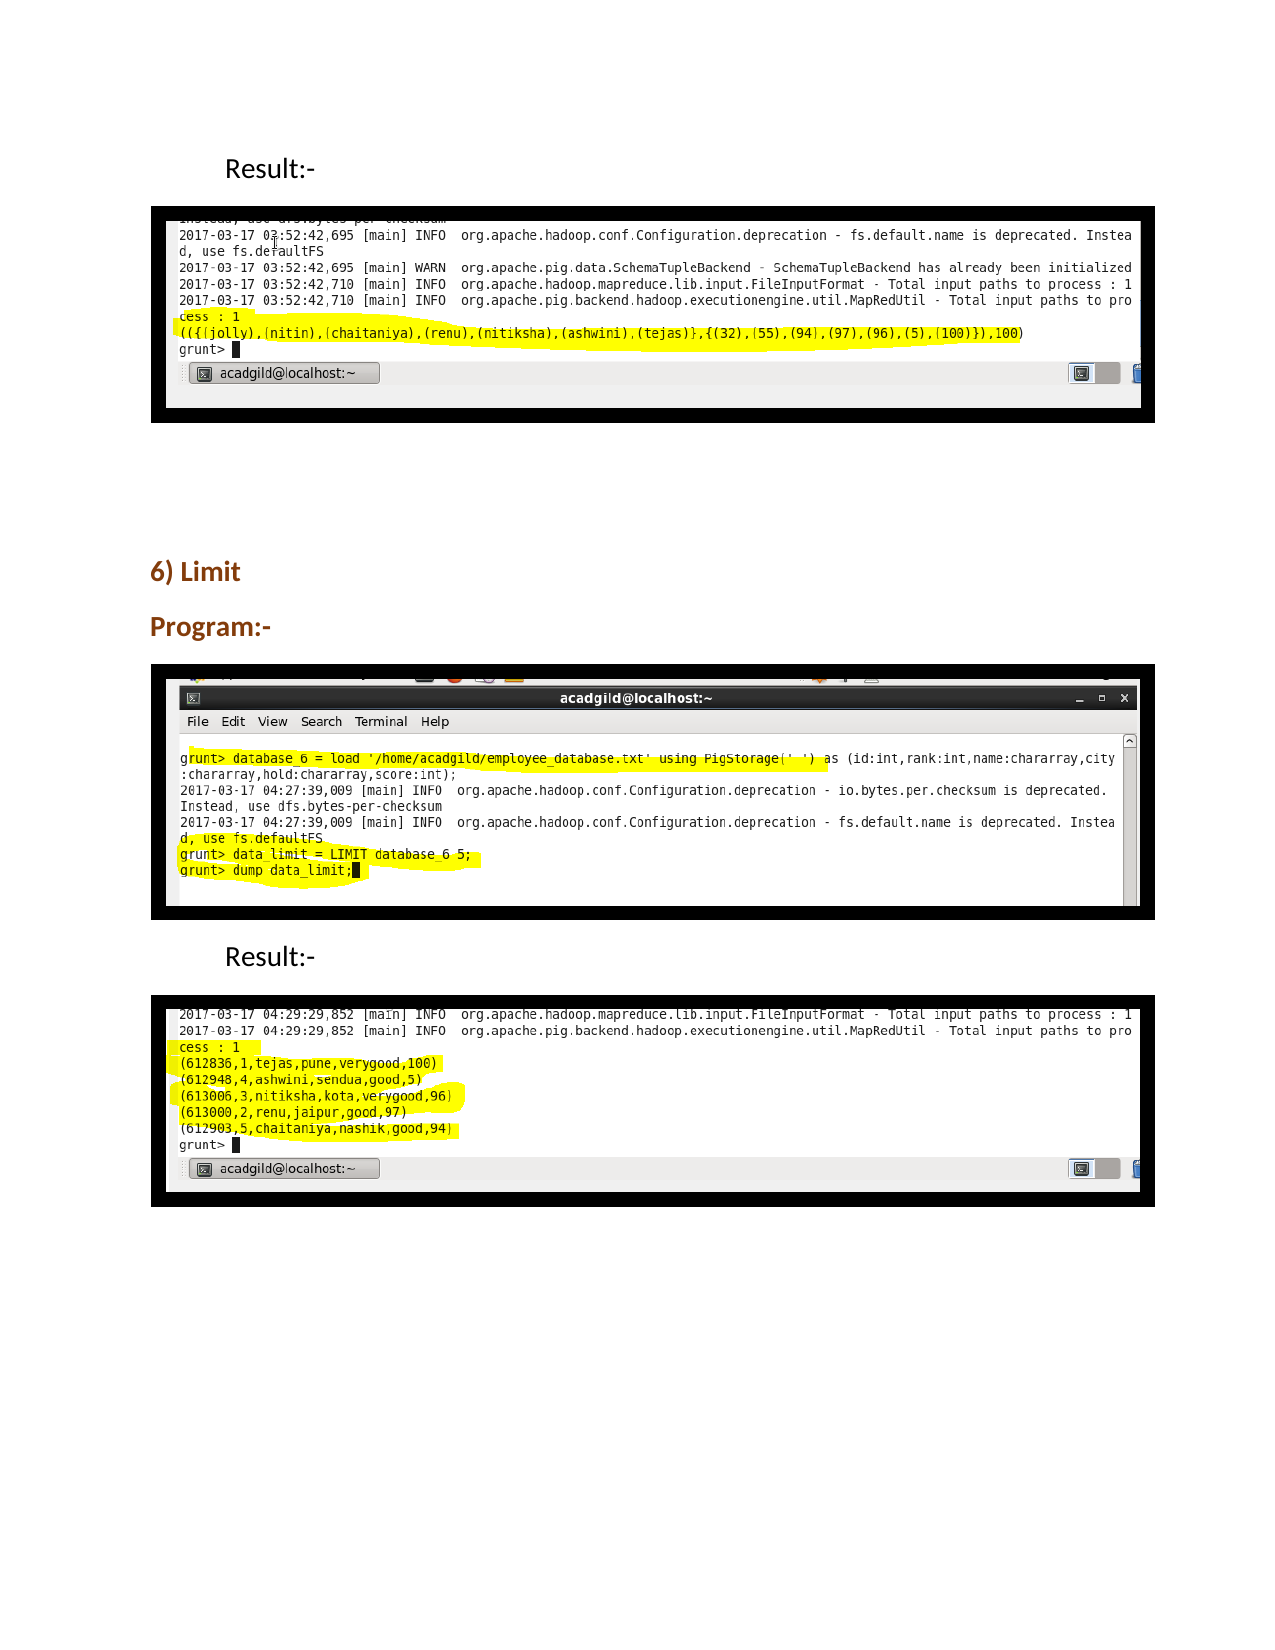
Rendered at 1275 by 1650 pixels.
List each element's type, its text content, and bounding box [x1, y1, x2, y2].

list Result:- [225, 150, 1125, 186]
picture [166, 221, 1141, 408]
text Program:- [150, 608, 1125, 644]
picture [166, 679, 1140, 906]
picture [166, 1009, 1140, 1192]
list Result:- [225, 938, 1125, 974]
text 6) Limit [150, 553, 1125, 589]
